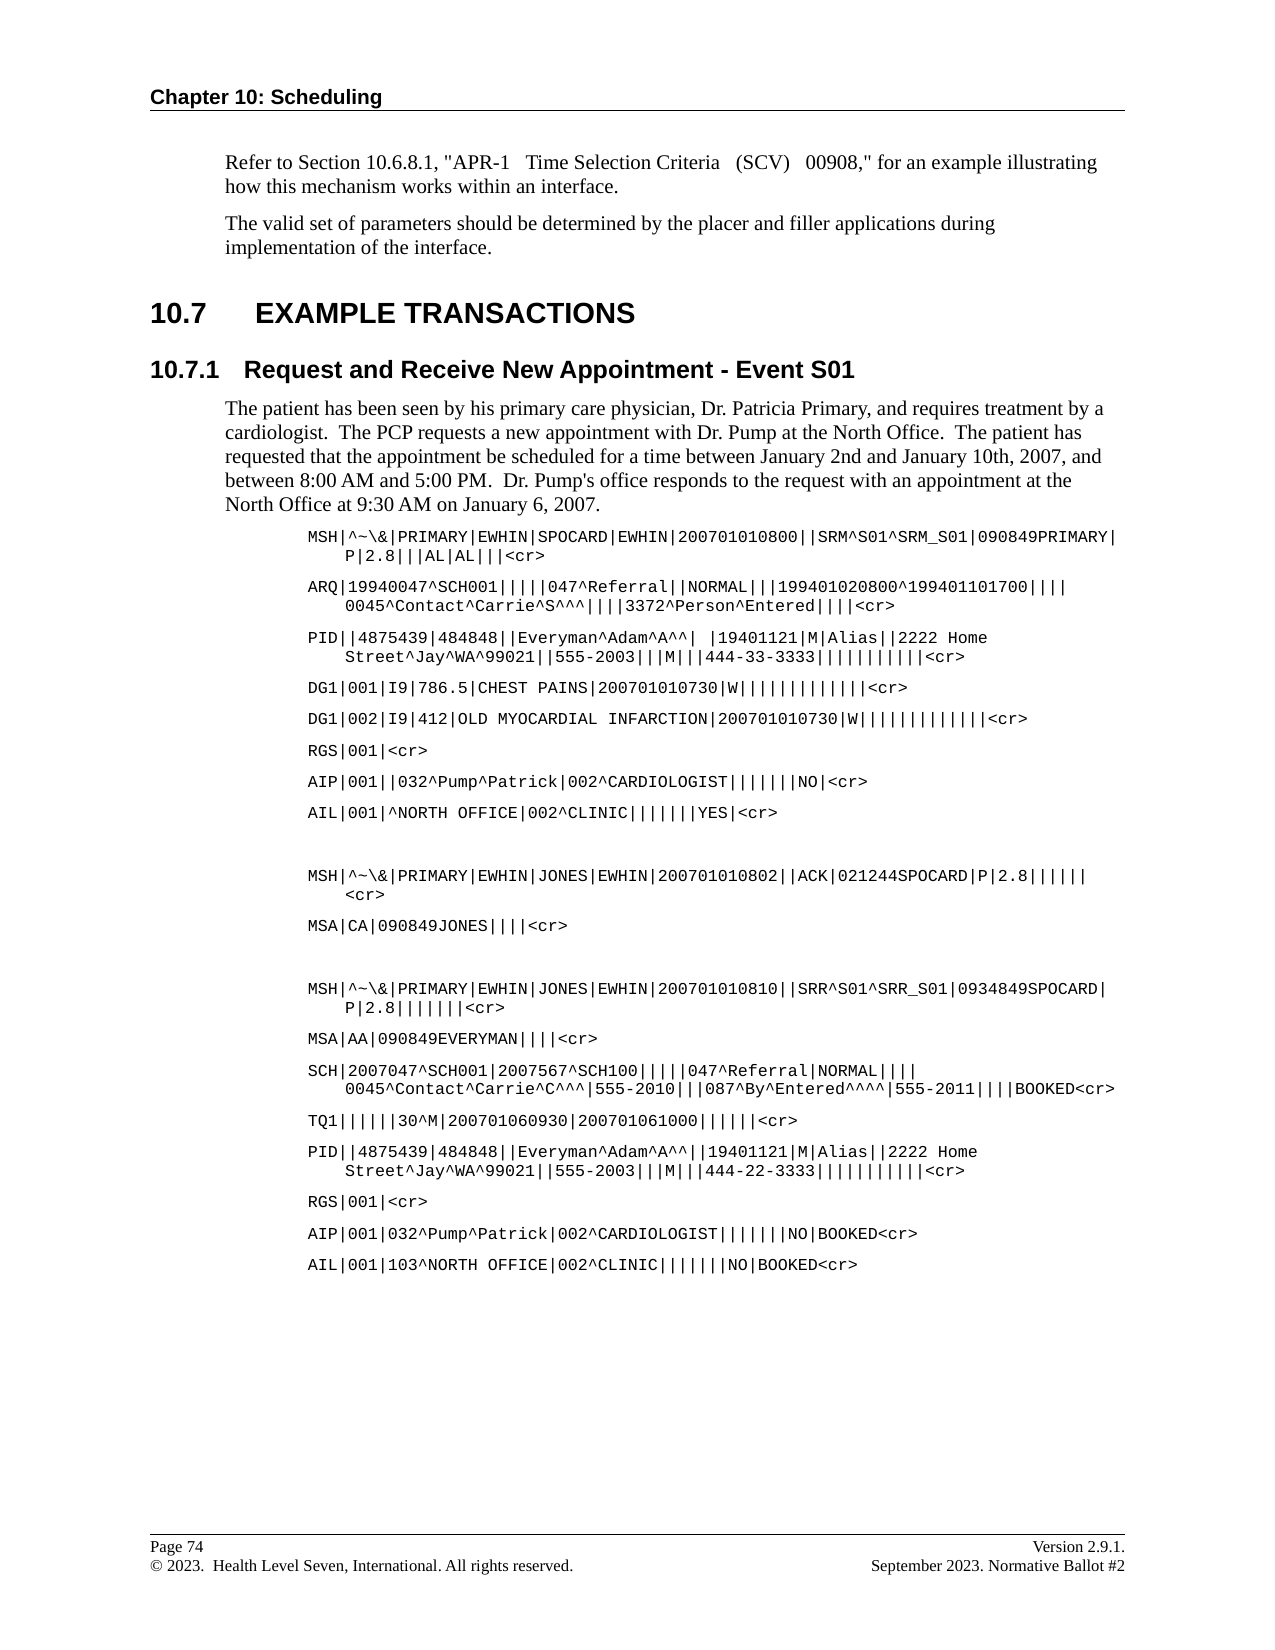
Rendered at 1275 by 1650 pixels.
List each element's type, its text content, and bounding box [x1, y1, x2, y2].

text AIP|001|032^Pump^Patrick|002^CARDIOLOGIST|||||||NO|BOOKED<cr> [308, 1225, 1125, 1244]
text PID||4875439|484848||Everyman^Adam^A^^||19401121|M|Alias||2222 Home Street^Jay^WA^99021||555-2003|||M|||444-22-3333|||||||||||<cr> [308, 1144, 1125, 1181]
subtitle EXAMPLE TRANSACTIONS [150, 296, 1125, 330]
text The valid set of parameters should be determined by the placer and filler applications during implementation of the interface. [225, 211, 1125, 259]
text MSA|AA|090849EVERYMAN||||<cr> [308, 1031, 1125, 1049]
text MSH|^~\&|PRIMARY|EWHIN|SPOCARD|EWHIN|200701010800||SRM^S01^SRM_S01|090849PRIMARY|P|2.8|||AL|AL|||<cr> [308, 529, 1125, 567]
text PID||4875439|484848||Everyman^Adam^A^^| |19401121|M|Alias||2222 Home Street^Jay^WA^99021||555-2003|||M|||444-33-3333|||||||||||<cr> [308, 629, 1125, 667]
text DG1|001|I9|786.5|CHEST PAINS|200701010730|W|||||||||||||<cr> [308, 679, 1125, 698]
text ARQ|19940047^SCH001|||||047^Referral||NORMAL|||199401020800^199401101700||||0045^Contact^Carrie^S^^^||||3372^Person^Entered||||<cr> [308, 579, 1125, 617]
text MSH|^~\&|PRIMARY|EWHIN|JONES|EWHIN|200701010802||ACK|021244SPOCARD|P|2.8||||||<cr> [308, 868, 1125, 905]
text MSH|^~\&|PRIMARY|EWHIN|JONES|EWHIN|200701010810||SRR^S01^SRR_S01|0934849SPOCARD|P|2.8|||||||<cr> [308, 981, 1125, 1018]
text SCH|2007047^SCH001|2007567^SCH100|||||047^Referral|NORMAL||||0045^Contact^Carrie^C^^^|555-2010|||087^By^Entered^^^^|555-2011||||BOOKED<cr> [308, 1062, 1125, 1100]
text AIL|001|^NORTH OFFICE|002^CLINIC|||||||YES|<cr> [308, 805, 1125, 824]
text AIL|001|103^NORTH OFFICE|002^CLINIC|||||||NO|BOOKED<cr> [308, 1257, 1125, 1275]
text MSA|CA|090849JONES||||<cr> [308, 918, 1125, 937]
text RGS|001|<cr> [308, 742, 1125, 761]
text AIP|001||032^Pump^Patrick|002^CARDIOLOGIST|||||||NO|<cr> [308, 773, 1125, 792]
subtitle Request and Receive New Appointment - Event S01 [150, 355, 1125, 383]
text TQ1||||||30^M|200701060930|200701061000||||||<cr> [308, 1112, 1125, 1131]
text DG1|002|I9|412|OLD MYOCARDIAL INFARCTION|200701010730|W|||||||||||||<cr> [308, 711, 1125, 730]
text The patient has been seen by his primary care physician, Dr. Patricia Primary, and requires treatment by a cardiologist. The PCP requests a new appointment with Dr. Pump at the North Office. The patient has requested that the appointment be scheduled for a time between January 2nd and January 10th, 2007, and between 8:00 AM and 5:00 PM. Dr. Pump's office responds to the request with an appointment at the North Office at 9:30 AM on January 6, 2007. [225, 396, 1125, 516]
text RGS|001|<cr> [308, 1194, 1125, 1213]
text Refer to Section 10.6.8.1, "APR-1 Time Selection Criteria (SCV) 00908," for an example illustrating how this mechanism works within an interface. [225, 150, 1125, 198]
